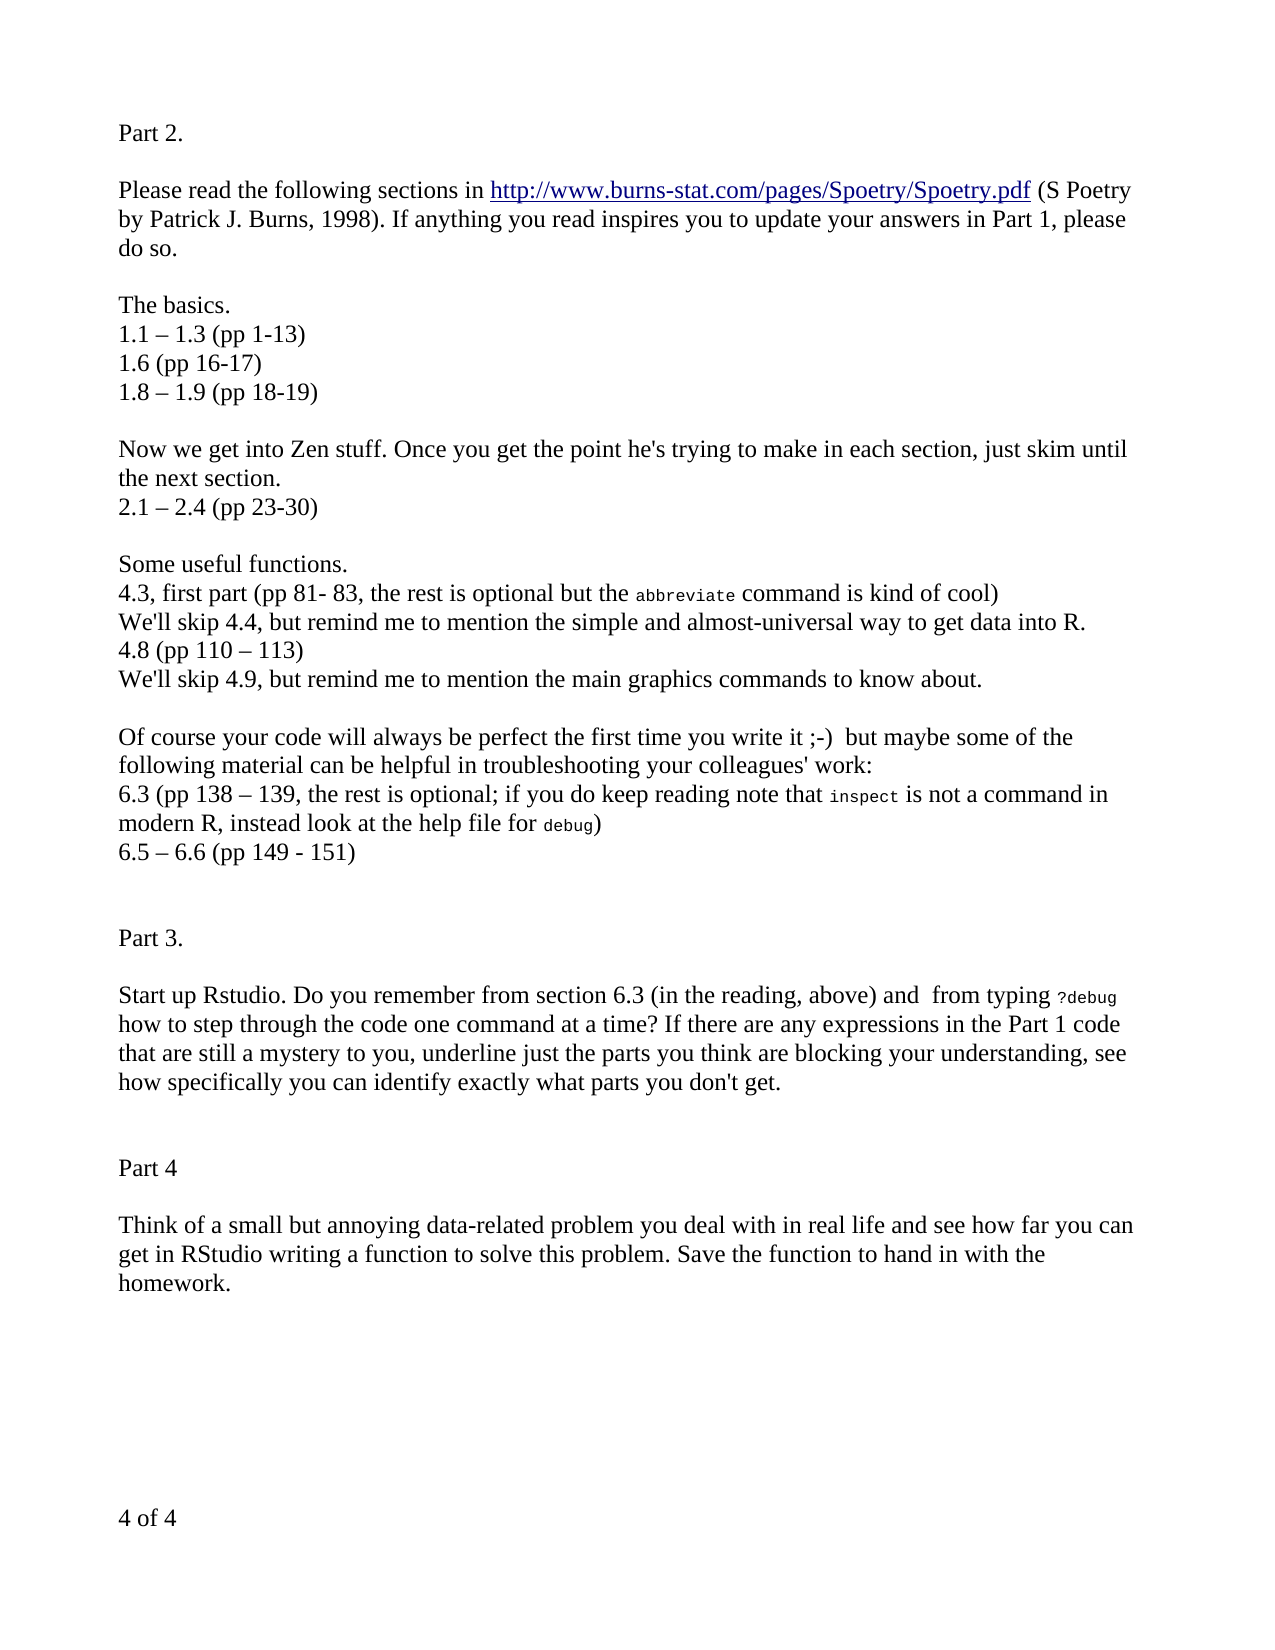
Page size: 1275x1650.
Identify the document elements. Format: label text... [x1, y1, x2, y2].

text Some useful functions. [118, 549, 1157, 578]
text 2.1 – 2.4 (pp 23-30) [118, 492, 1157, 521]
text 4.3, first part (pp 81- 83, the rest is optional but the abbreviate command is kind of cool) [118, 578, 1157, 607]
text 6.5 – 6.6 (pp 149 - 151) [118, 837, 1157, 866]
text Think of a small but annoying data-related problem you deal with in real life and see how far you can get in RStudio writing a function to solve this problem. Save the function to hand in with the homework. [118, 1211, 1157, 1297]
text Part 3. [118, 923, 1157, 952]
text 6.3 (pp 138 – 139, the rest is optional; if you do keep reading note that inspect is not a command in modern R, instead look at the help file for debug) [118, 779, 1157, 837]
text We'll skip 4.4, but remind me to mention the simple and almost-universal way to get data into R. [118, 607, 1157, 636]
text Part 4 [118, 1153, 1157, 1182]
text 1.6 (pp 16-17) [118, 348, 1157, 377]
text 1.1 – 1.3 (pp 1-13) [118, 319, 1157, 348]
text Start up Rstudio. Do you remember from section 6.3 (in the reading, above) and from typing ?debug how to step through the code one command at a time? If there are any expressions in the Part 1 code that are still a mystery to you, underline just the parts you think are blocking your understanding, see how specifically you can identify exactly what parts you don't get. [118, 981, 1157, 1096]
text The basics. [118, 291, 1157, 319]
text Of course your code will always be perfect the first time you write it ;-) but maybe some of the following material can be helpful in troubleshooting your colleagues' work: [118, 722, 1157, 779]
text We'll skip 4.9, but remind me to mention the main graphics commands to know about. [118, 664, 1157, 693]
text Please read the following sections in http://www.burns-stat.com/pages/Spoetry/Spoetry.pdf (S Poetry by Patrick J. Burns, 1998). If anything you read inspires you to update your answers in Part 1, please do so. [118, 176, 1157, 262]
text Now we get into Zen stuff. Once you get the point he's trying to make in each section, just skim until the next section. [118, 434, 1157, 492]
text 4.8 (pp 110 – 113) [118, 636, 1157, 664]
text Part 2. [118, 118, 1157, 147]
text 1.8 – 1.9 (pp 18-19) [118, 377, 1157, 406]
